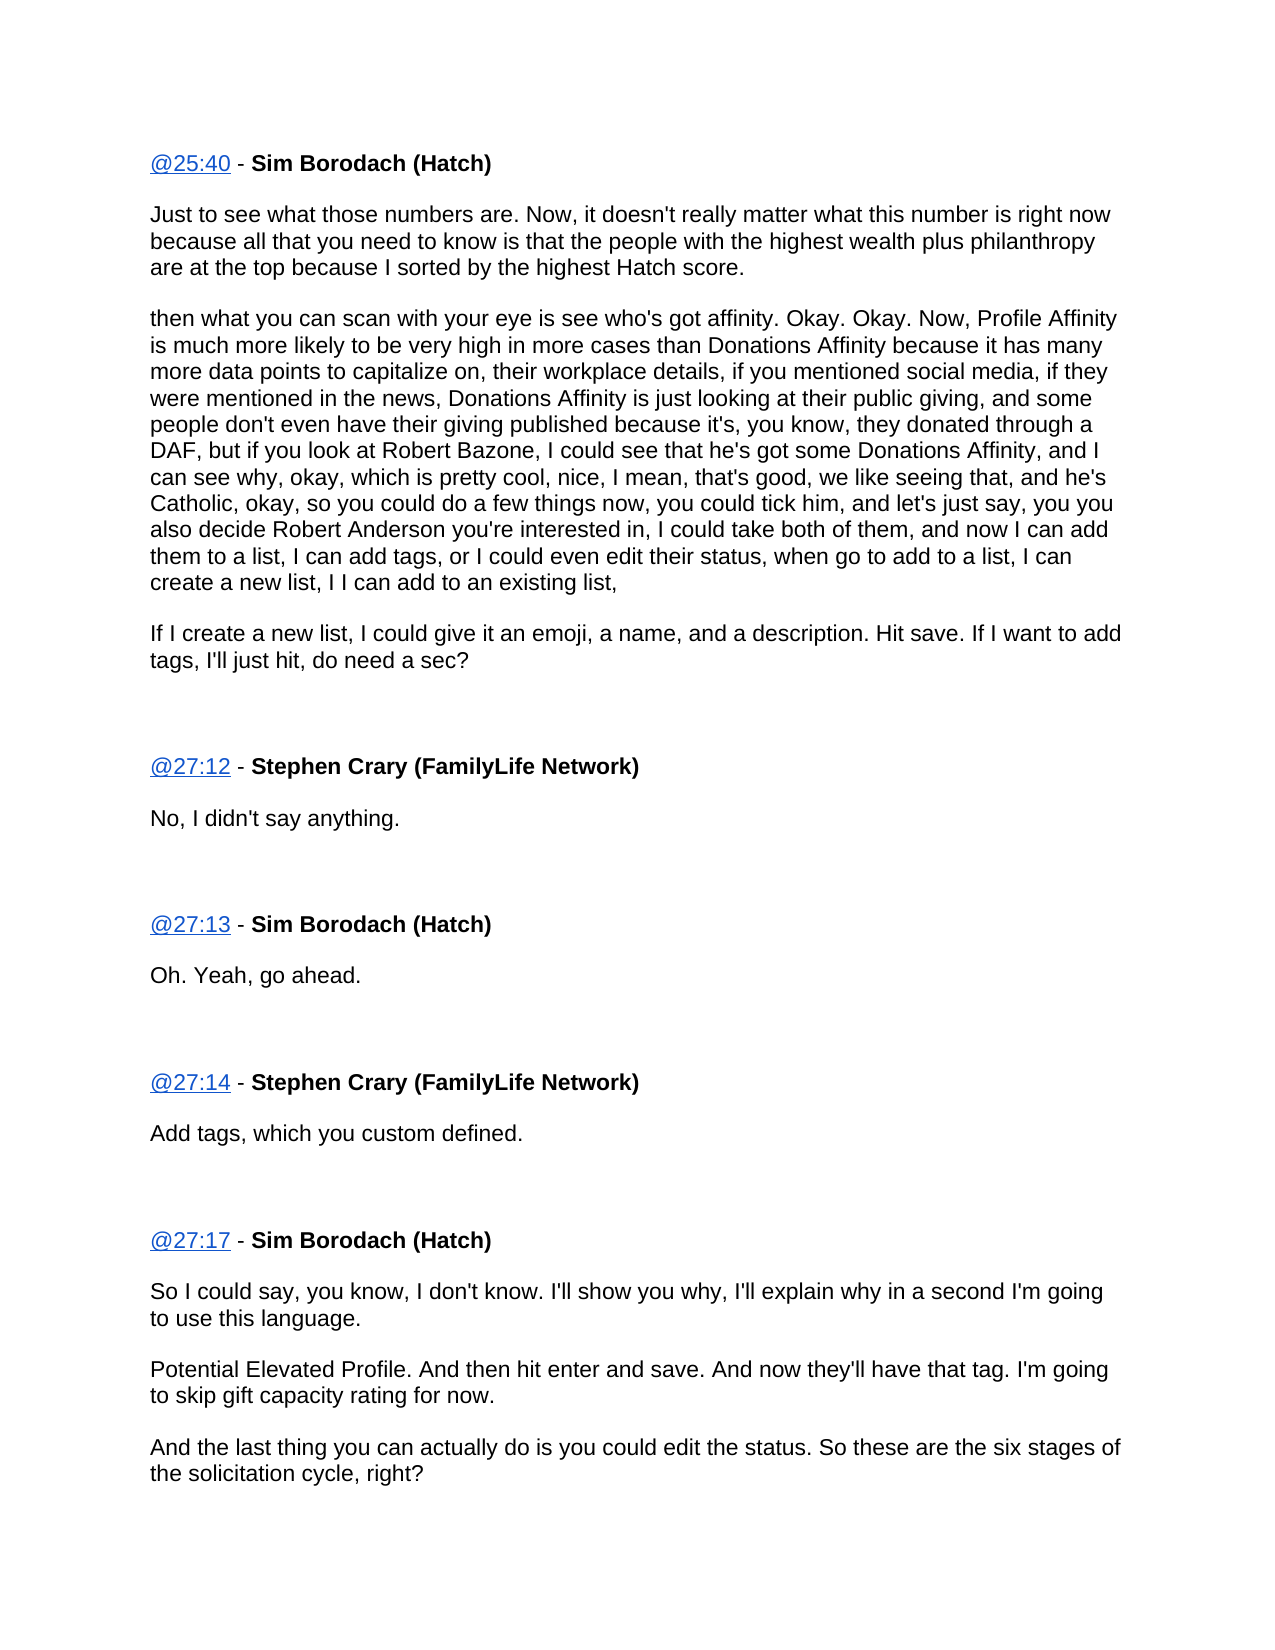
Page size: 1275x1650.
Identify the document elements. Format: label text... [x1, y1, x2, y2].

text And the last thing you can actually do is you could edit the status. So these are the six stages of the solicitation cycle, right? [150, 1434, 1125, 1486]
text Potential Elevated Profile. And then hit enter and save. And now they'll have that tag. I'm going to skip gift capacity rating for now. [150, 1356, 1125, 1409]
text So I could say, you know, I don't know. I'll show you why, I'll explain why in a second I'm going to use this language. [150, 1278, 1125, 1331]
text @25:40 - Sim Borodach (Hatch) [150, 150, 1125, 176]
text Oh. Yeah, go ahead. [150, 962, 1125, 989]
text @27:14 - Stephen Crary (FamilyLife Network) [150, 1069, 1125, 1095]
text then what you can scan with your eye is see who's got affinity. Okay. Okay. Now, Profile Affinity is much more likely to be very high in more cases than Donations Affinity because it has many more data points to capitalize on, their workplace details, if you mentioned social media, if they were mentioned in the news, Donations Affinity is just looking at their public giving, and some people don't even have their giving published because it's, you know, they donated through a DAF, but if you look at Robert Bazone, I could see that he's got some Donations Affinity, and I can see why, okay, which is pretty cool, nice, I mean, that's good, we like seeing that, and he's Catholic, okay, so you could do a few things now, you could tick him, and let's just say, you you also decide Robert Anderson you're interested in, I could take both of them, and now I can add them to a list, I can add tags, or I could even edit their status, when go to add to a list, I can create a new list, I I can add to an existing list, [150, 305, 1125, 595]
text Just to see what those numbers are. Now, it doesn't really matter what this number is right now because all that you need to know is that the people with the highest wealth plus philanthropy are at the top because I sorted by the highest Hatch score. [150, 201, 1125, 280]
text @27:13 - Sim Borodach (Hatch) [150, 911, 1125, 937]
text @27:12 - Stephen Crary (FamilyLife Network) [150, 753, 1125, 779]
text No, I didn't say anything. [150, 804, 1125, 831]
text If I create a new list, I could give it an emoji, a name, and a description. Hit save. If I want to add tags, I'll just hit, do need a sec? [150, 620, 1125, 673]
text @27:17 - Sim Borodach (Hatch) [150, 1227, 1125, 1253]
text Add tags, which you custom defined. [150, 1120, 1125, 1147]
